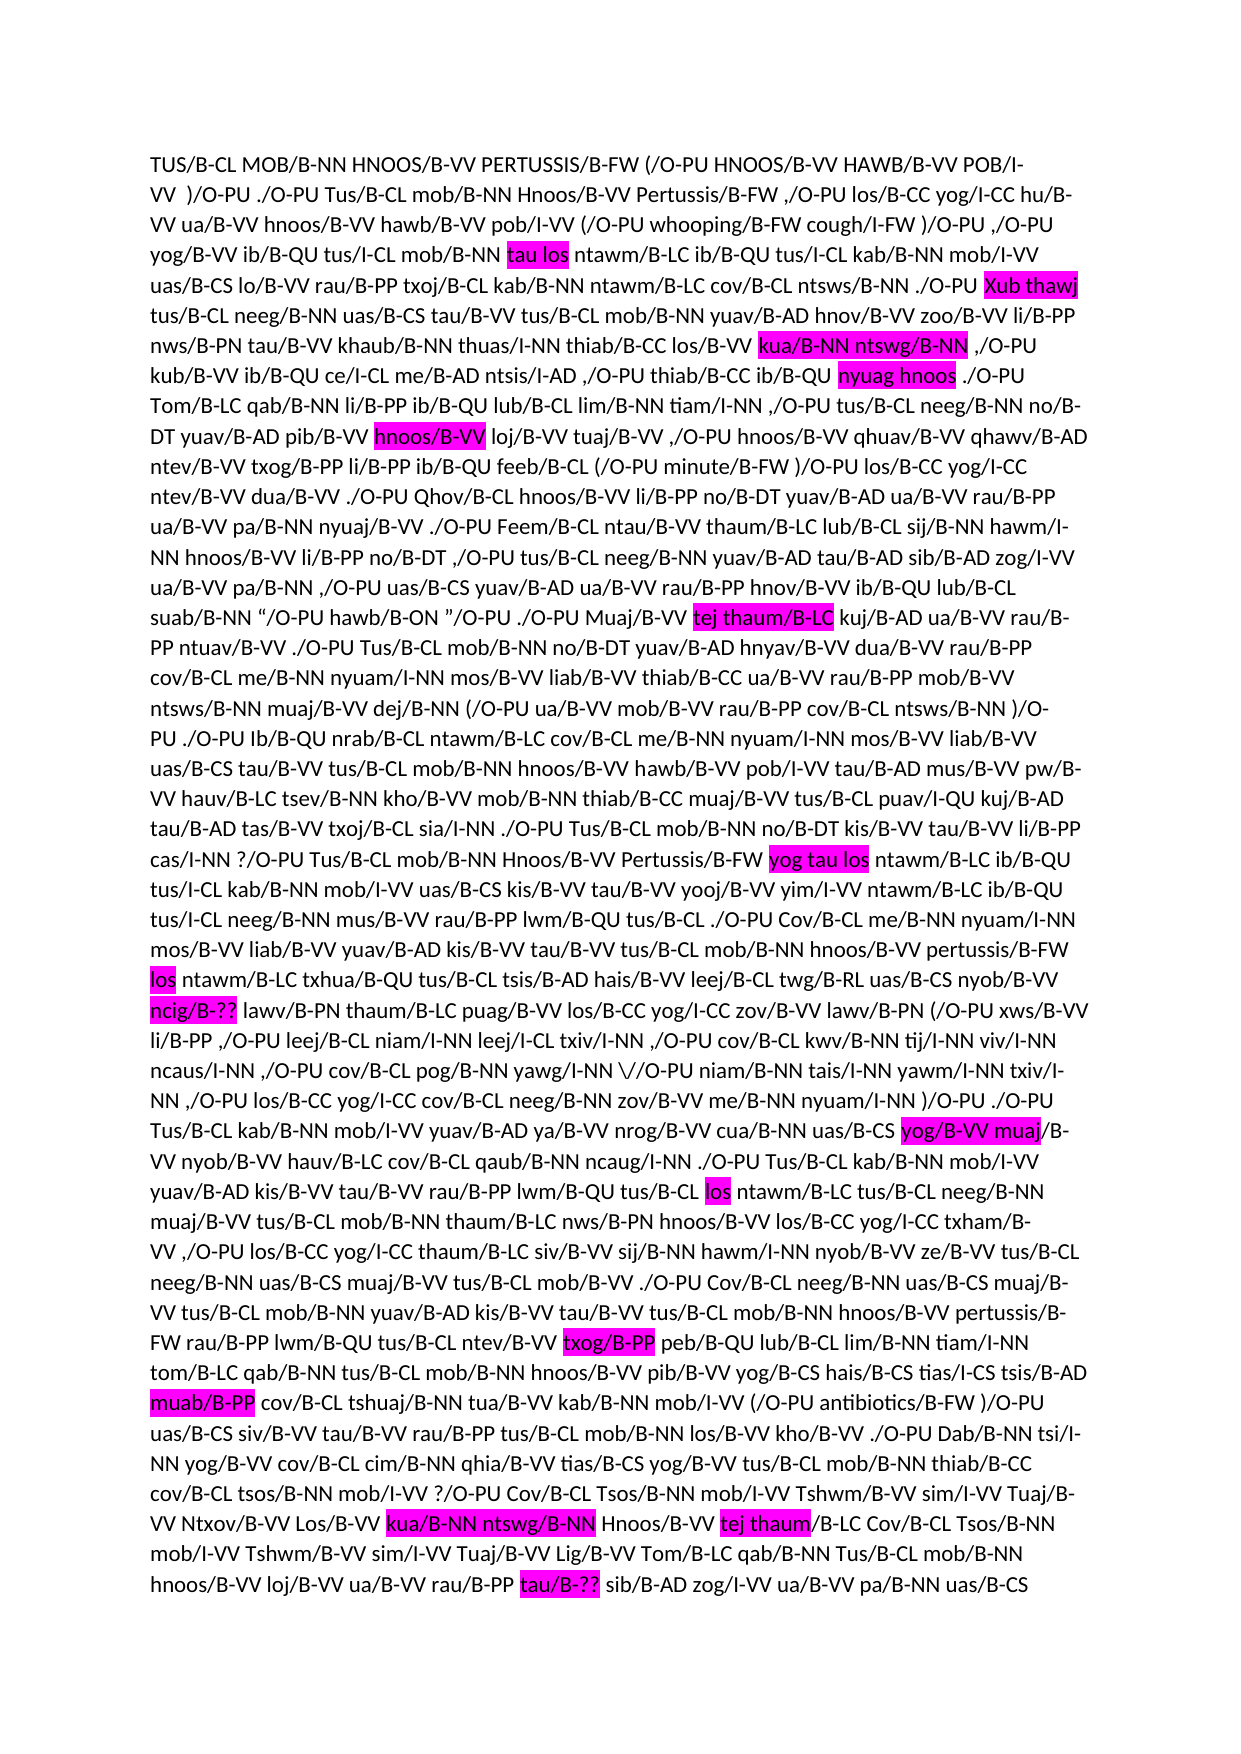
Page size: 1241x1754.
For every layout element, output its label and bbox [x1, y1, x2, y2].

text [150, 150, 1090, 1598]
